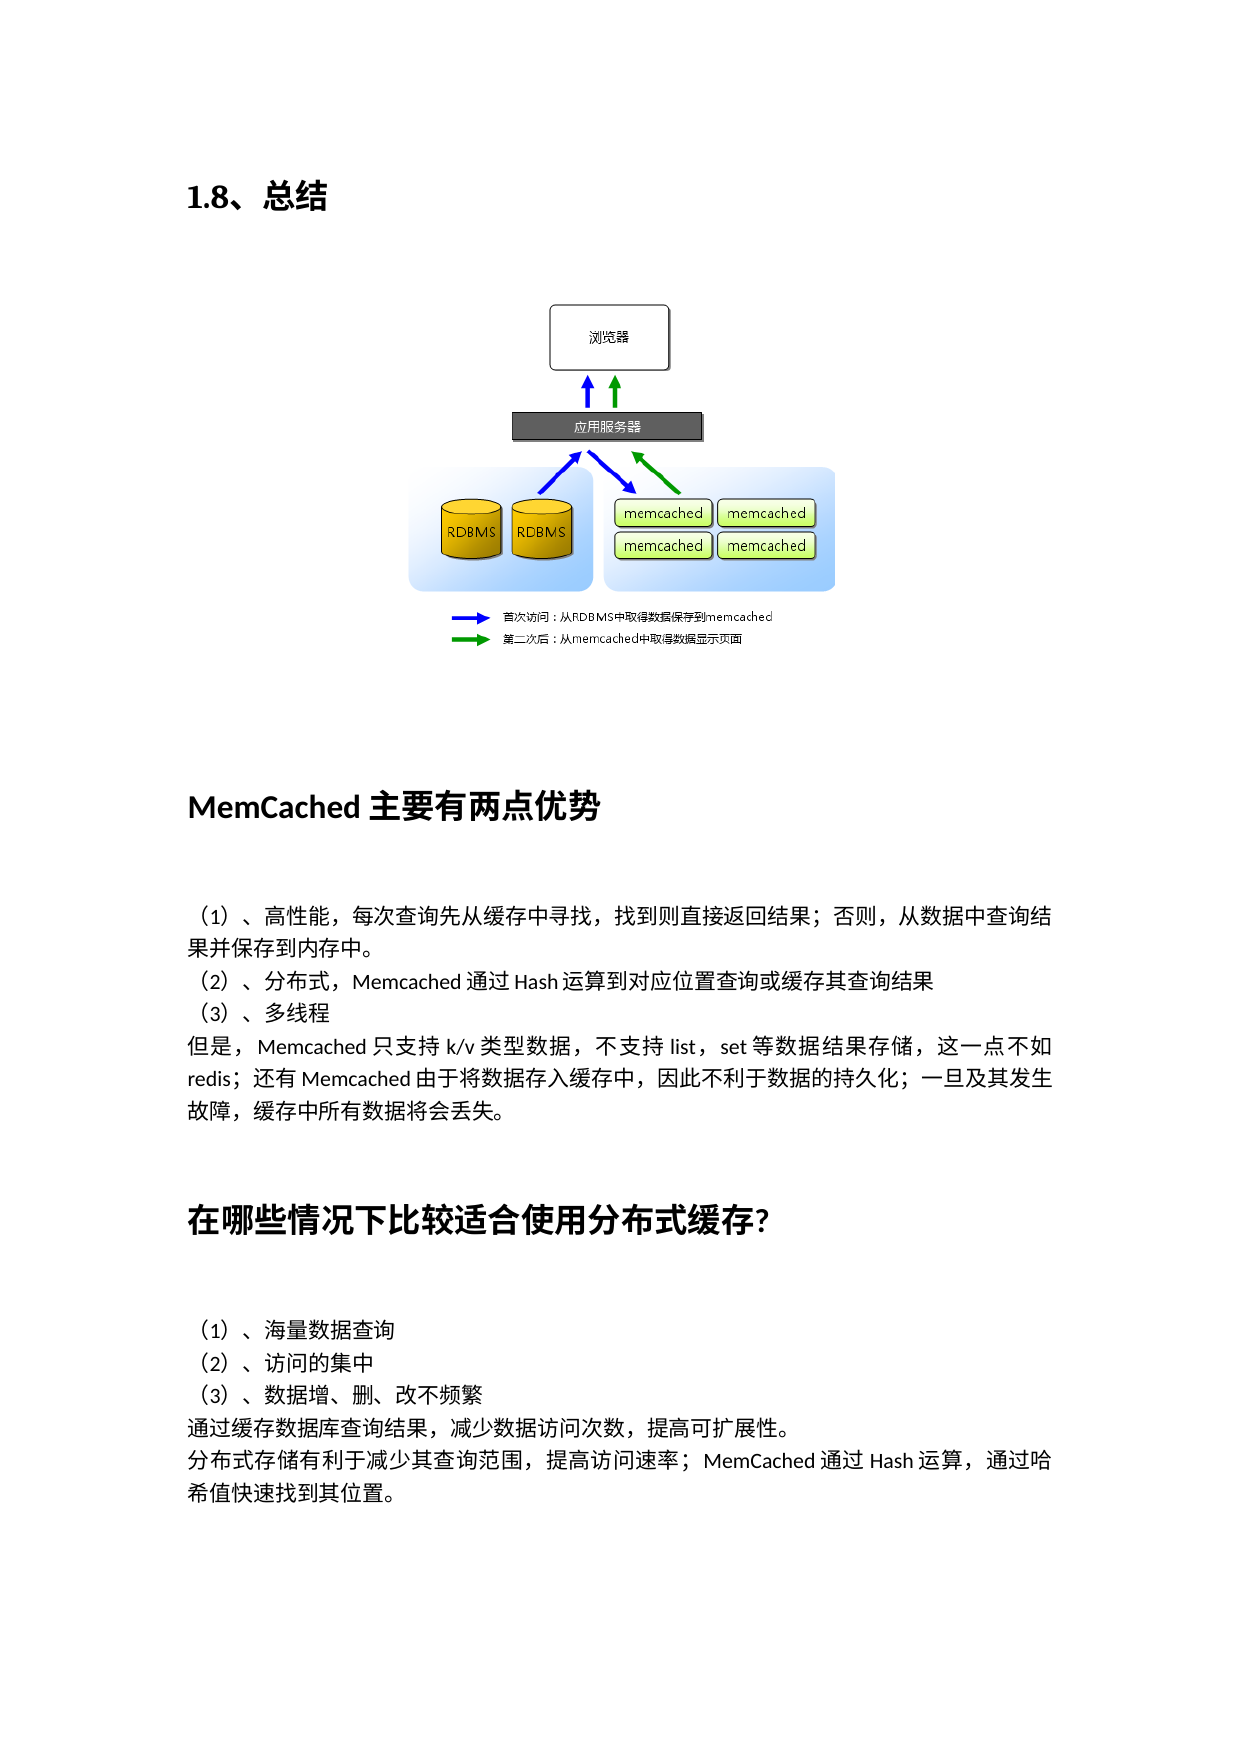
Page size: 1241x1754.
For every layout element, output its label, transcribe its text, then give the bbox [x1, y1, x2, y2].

text （2）、分布式，Memcached通过Hash运算到对应位置查询或缓存其查询结果 [187, 963, 1053, 996]
text （2）、访问的集中 [187, 1345, 1053, 1378]
text 但是，Memcached只支持k/v类型数据，不支持list，set等数据结果存储，这一点不如redis；还有Memcached由于将数据存入缓存中，因此不利于数据的持久化；一旦及其发生故障，缓存中所有数据将会丢失。 [187, 1028, 1053, 1126]
subtitle 在哪些情况下比较适合使用分布式缓存? [187, 1186, 1053, 1251]
text 分布式存储有利于减少其查询范围，提高访问速率；MemCached通过Hash运算，通过哈希值快速找到其位置。 [187, 1443, 1053, 1508]
subtitle MemCached主要有两点优势 [187, 771, 1053, 836]
text 通过缓存数据库查询结果，减少数据访问次数，提高可扩展性。 [187, 1410, 1053, 1443]
subtitle 1.8、总结 [187, 162, 1053, 227]
text （1）、海量数据查询 [187, 1313, 1053, 1345]
text （3）、多线程 [187, 996, 1053, 1028]
text （1）、高性能，每次查询先从缓存中寻找，找到则直接返回结果；否则，从数据中查询结果并保存到内存中。 [187, 898, 1053, 963]
text （3）、数据增、删、改不频繁 [187, 1378, 1053, 1410]
